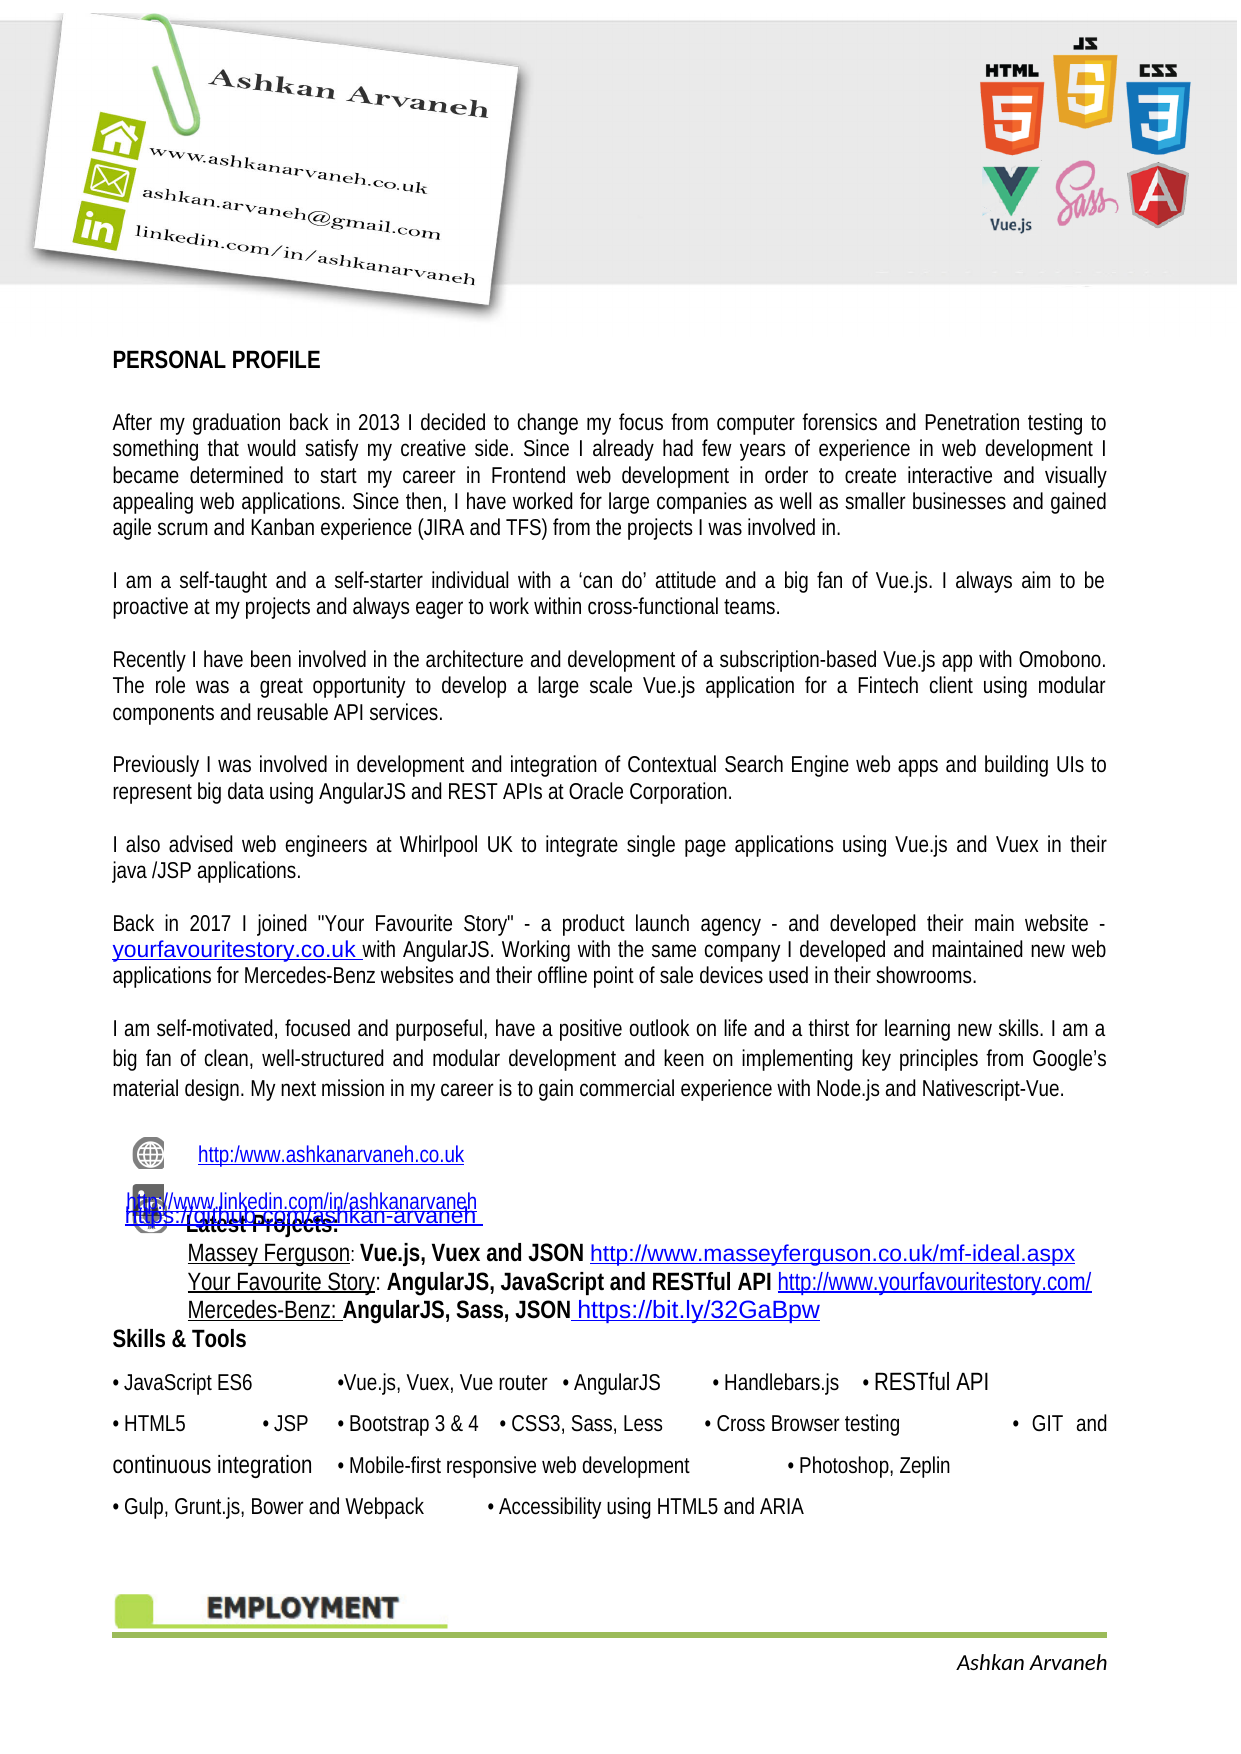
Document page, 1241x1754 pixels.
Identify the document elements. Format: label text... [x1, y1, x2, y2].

text Back in 2017 I joined "Your Favourite Story" - a product launch agency - and developed their main website - yourfavouritestory.co.uk with AngularJS. Working with the same company I developed and maintained new web applications for Mercedes-Benz websites and their offline point of sale devices used in their showrooms. [112, 909, 1107, 989]
picture [132, 1184, 167, 1211]
text Previously I was involved in development and integration of Contextual Search Engine web apps and building UIs to represent big data using AngularJS and REST APIs at Oracle Corporation. [112, 751, 1107, 804]
text After my graduation back in 2013 I decided to change my focus from computer forensics and Penetration testing to something that would satisfy my creative side. Since I already had few years of experience in web development I became determined to start my career in Frontend web development in order to create interactive and visually appealing web applications. Since then, I have worked for large companies as well as smaller businesses and gained agile scrum and Kanban experience (JIRA and TFS) from the projects I was involved in. [112, 409, 1107, 541]
text Skills & Tools [112, 1324, 1107, 1353]
text Massey Ferguson: Vue.js, Vuex and JSON http://www.masseyferguson.co.uk/mf-ideal.aspx [112, 1238, 1107, 1267]
text I also advised web engineers at Whirlpool UK to integrate single page applications using Vue.js and Vuex in their java /JSP applications. [112, 831, 1107, 883]
text I am self-motivated, focused and purposeful, have a positive outlook on life and a thirst for learning new skills. I am a big fan of clean, well-structured and modular development and keen on implementing key principles from Google’s material design. My next mission in my career is to gain commercial experience with Node.js and Nativescript-Vue. [112, 1015, 1107, 1102]
text • HTML5 • JSP • Bootstrap 3 & 4 • CSS3, Sass, Less • Cross Browser testing • GIT and continuous integration • Mobile-first responsive web development • Photoshop, Zeplin [112, 1410, 1107, 1479]
text Recently I have been involved in the architecture and development of a subscription-based Vue.js app with Omobono. The role was a great opportunity to develop a large scale Vue.js application for a Fintech client using modular components and reusable API services. [112, 646, 1107, 725]
picture [132, 1226, 167, 1234]
text • Gulp, Grunt.js, Bower and Webpack • Accessibility using HTML5 and ARIA [112, 1493, 1107, 1520]
picture [154, 1212, 167, 1224]
picture [0, 13, 1236, 337]
text I am a self-taught and a self-starter individual with a ‘can do’ attitude and a big fan of Vue.js. I always aim to be proactive at my projects and always eager to work within cross-functional teams. [112, 567, 1107, 620]
picture [114, 1594, 449, 1628]
picture [132, 1212, 152, 1224]
picture [132, 1137, 164, 1169]
text Your Favourite Story: AngularJS, JavaScript and RESTful API http://www.yourfavouritestory.com/ [112, 1267, 1107, 1295]
text Latest Projects: [112, 1209, 1107, 1238]
text Mercedes-Benz: AngularJS, Sass, JSON https://bit.ly/32GaBpw [112, 1295, 1107, 1324]
text PERSONAL PROFILE [112, 337, 1107, 374]
text • JavaScript ES6 •Vue.js, Vuex, Vue router • AngularJS • Handlebars.js • RESTful API [112, 1367, 1107, 1396]
